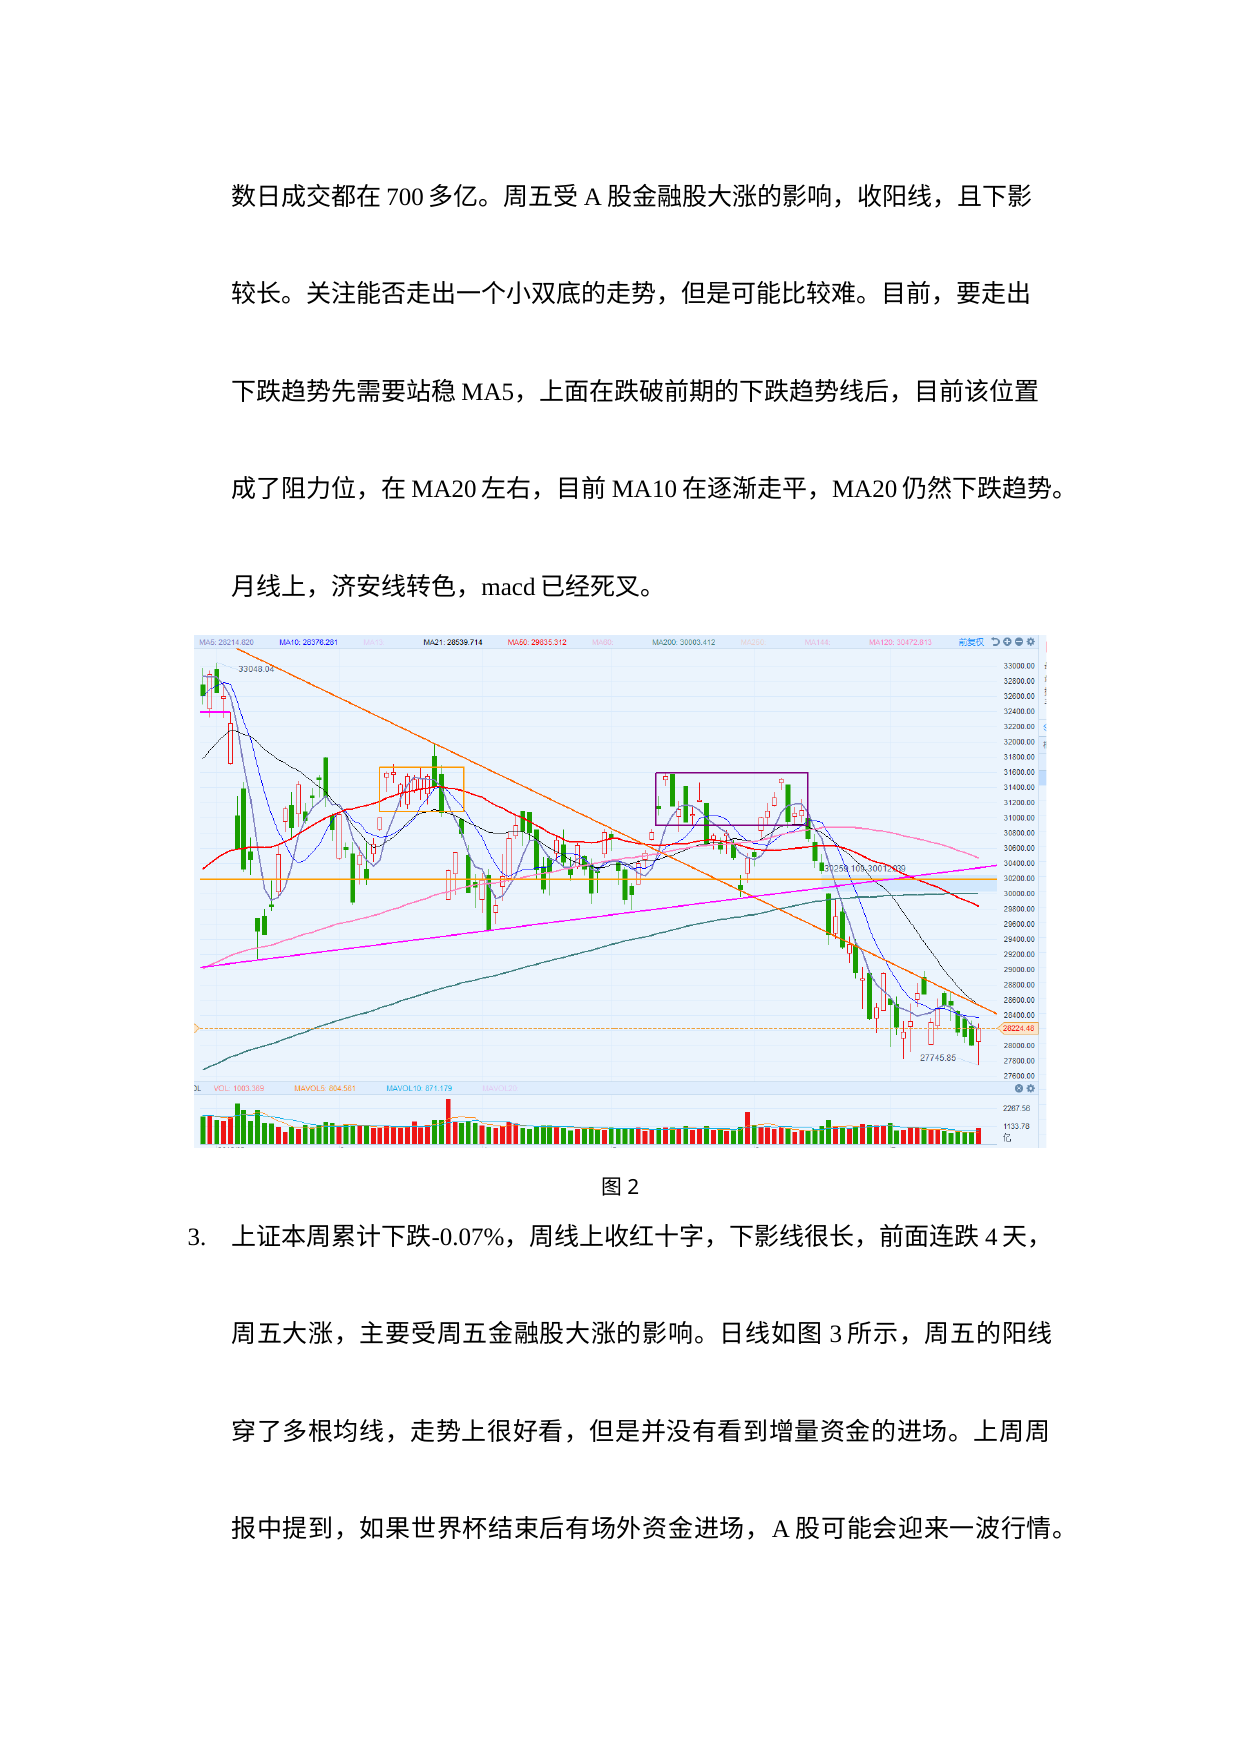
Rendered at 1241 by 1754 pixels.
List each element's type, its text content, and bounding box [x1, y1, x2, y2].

text 图 2 [187, 1169, 1053, 1202]
picture [194, 635, 1047, 1148]
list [187, 162, 1053, 617]
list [187, 1202, 1053, 1559]
